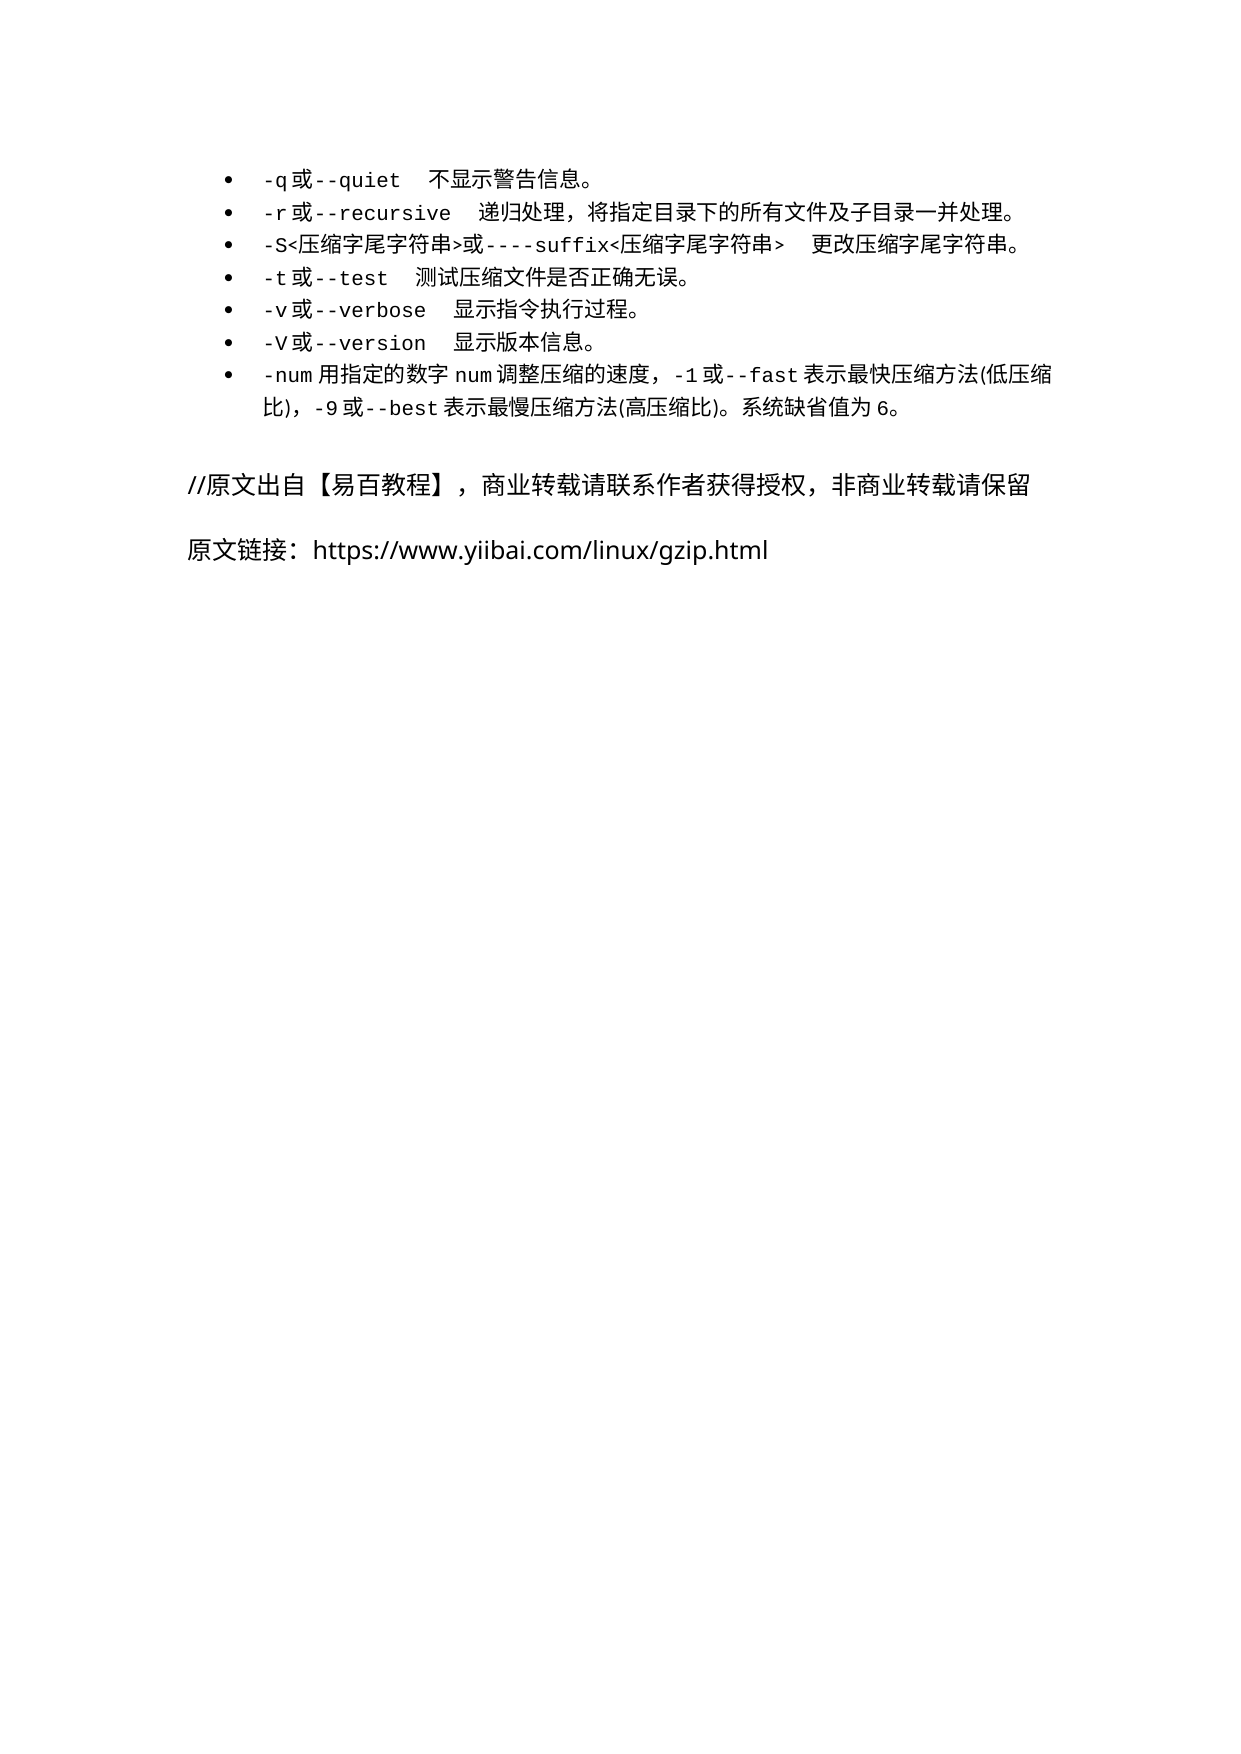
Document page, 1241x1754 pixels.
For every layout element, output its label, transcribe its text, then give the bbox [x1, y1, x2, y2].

list -S<压缩字尾字符串>或----suffix<压缩字尾字符串> 更改压缩字尾字符串。 [225, 227, 1053, 259]
list -t或--test 测试压缩文件是否正确无误。 [225, 259, 1053, 292]
list -v或--verbose 显示指令执行过程。 [225, 292, 1053, 324]
list -r或--recursive 递归处理，将指定目录下的所有文件及子目录一并处理。 [225, 194, 1053, 227]
list -q或--quiet 不显示警告信息。 [225, 162, 1053, 194]
list -num 用指定的数字num调整压缩的速度，-1或--fast表示最快压缩方法(低压缩比)，-9或--best表示最慢压缩方法(高压缩比)。系统缺省值为6。 [225, 357, 1053, 422]
list -V或--version 显示版本信息。 [225, 324, 1053, 357]
text //原文出自【易百教程】，商业转载请联系作者获得授权，非商业转载请保留原文链接：https://www.yiibai.com/linux/gzip.html [187, 451, 1053, 581]
